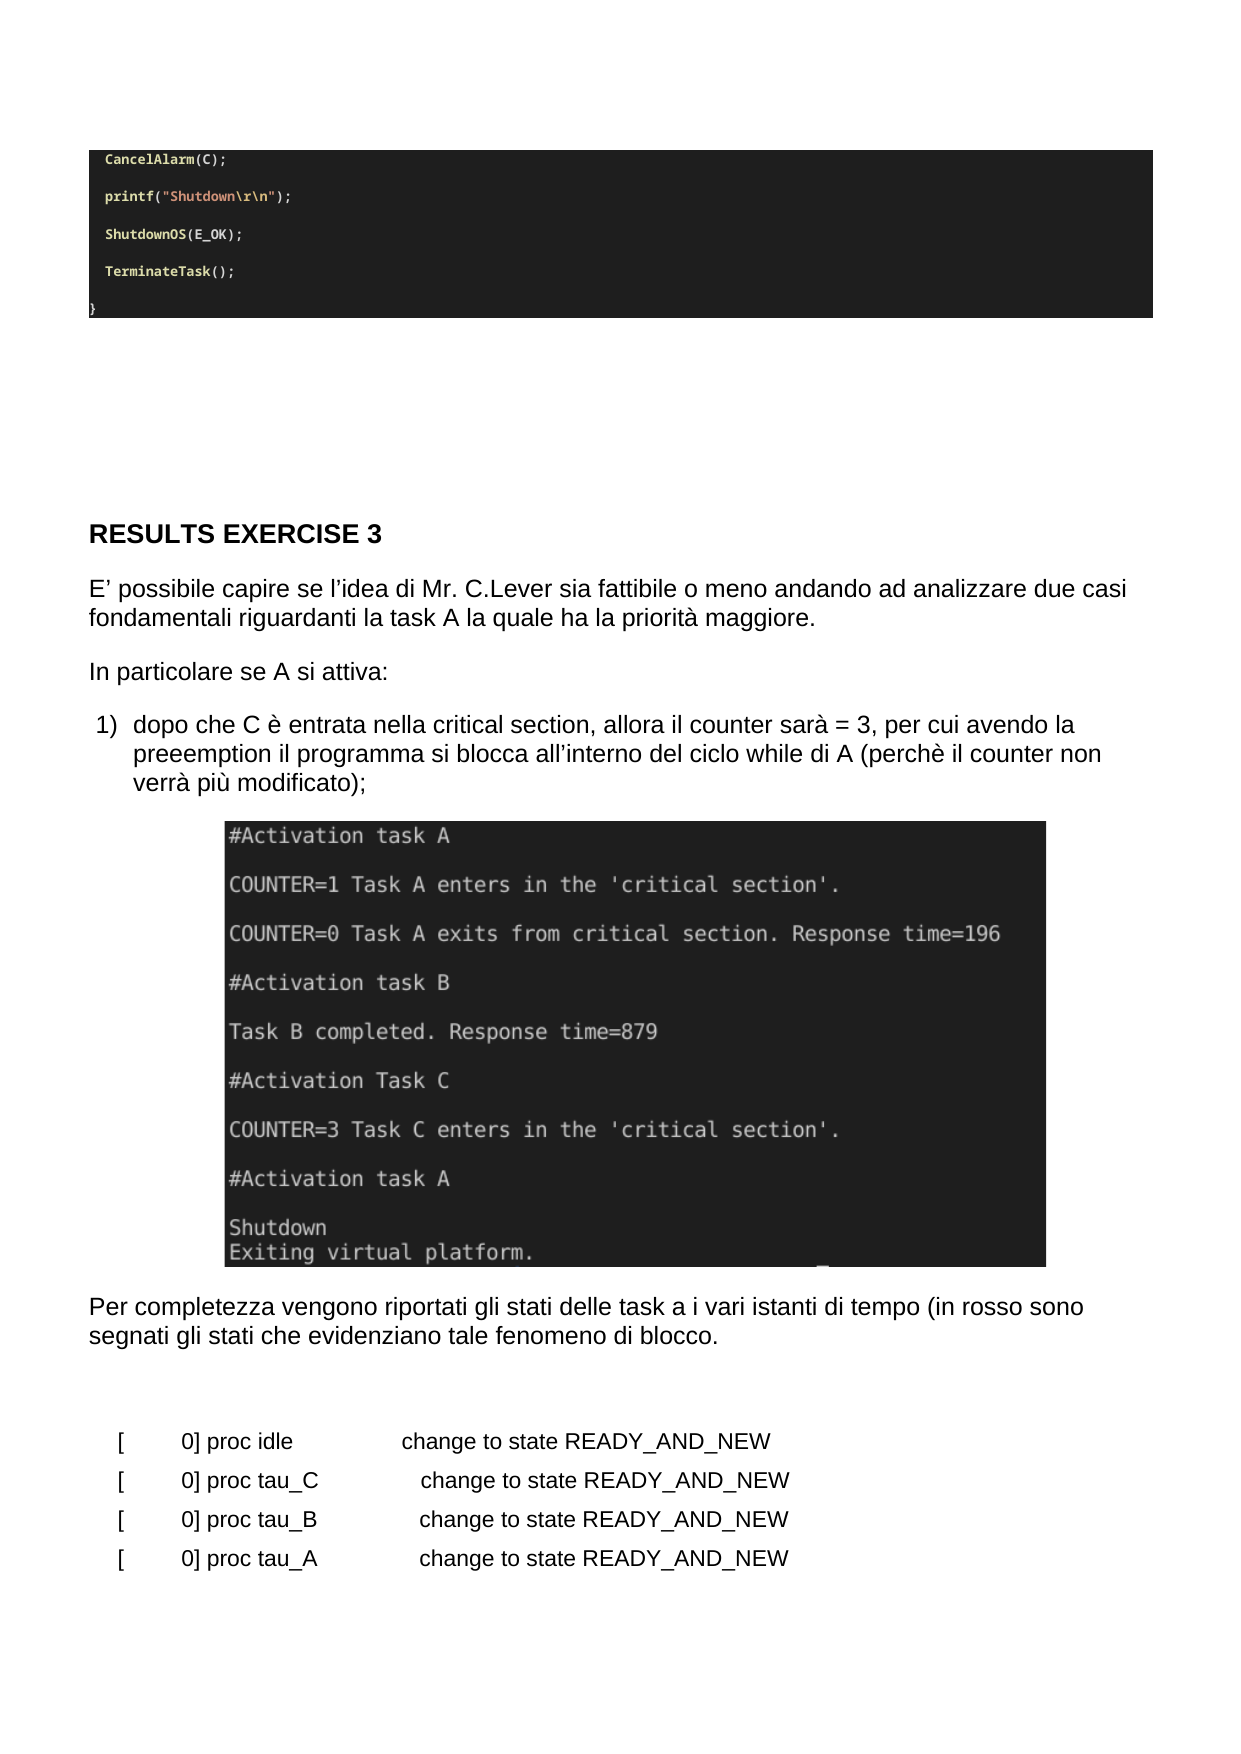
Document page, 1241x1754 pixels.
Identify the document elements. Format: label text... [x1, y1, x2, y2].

text [ 0] proc tau_C change to state READY_AND_NEW [117, 1467, 1153, 1493]
text [ 0] proc tau_B change to state READY_AND_NEW [117, 1506, 1153, 1532]
text [ 0] proc idle change to state READY_AND_NEW [117, 1428, 1153, 1455]
text TerminateTask(); [89, 262, 1153, 280]
text printf("Shutdown\r\n"); [89, 187, 1153, 206]
text In particolare se A si attiva: [89, 656, 1153, 685]
text [ 0] proc tau_A change to state READY_AND_NEW [117, 1545, 1153, 1571]
text RESULTS EXERCISE 3 [89, 518, 1153, 549]
text Per completezza vengono riportati gli stati delle task a i vari istanti di tempo (in rosso sono segnati gli stati che evidenziano tale fenomeno di blocco. [89, 1292, 1153, 1349]
text E’ possibile capire se l’idea di Mr. C.Lever sia fattibile o meno andando ad analizzare due casi fondamentali riguardanti la task A la quale ha la priorità maggiore. [89, 574, 1153, 631]
text CancelAlarm(C); [89, 150, 1153, 168]
text ShutdownOS(E_OK); [89, 224, 1153, 243]
text } [89, 299, 1153, 318]
picture [224, 821, 1047, 1267]
list dopo che C è entrata nella critical section, allora il counter sarà = 3, per cui avendo la preeemption il programma si blocca all’interno del ciclo while di A (perchè il counter non verrà più modificato); [95, 710, 1153, 796]
